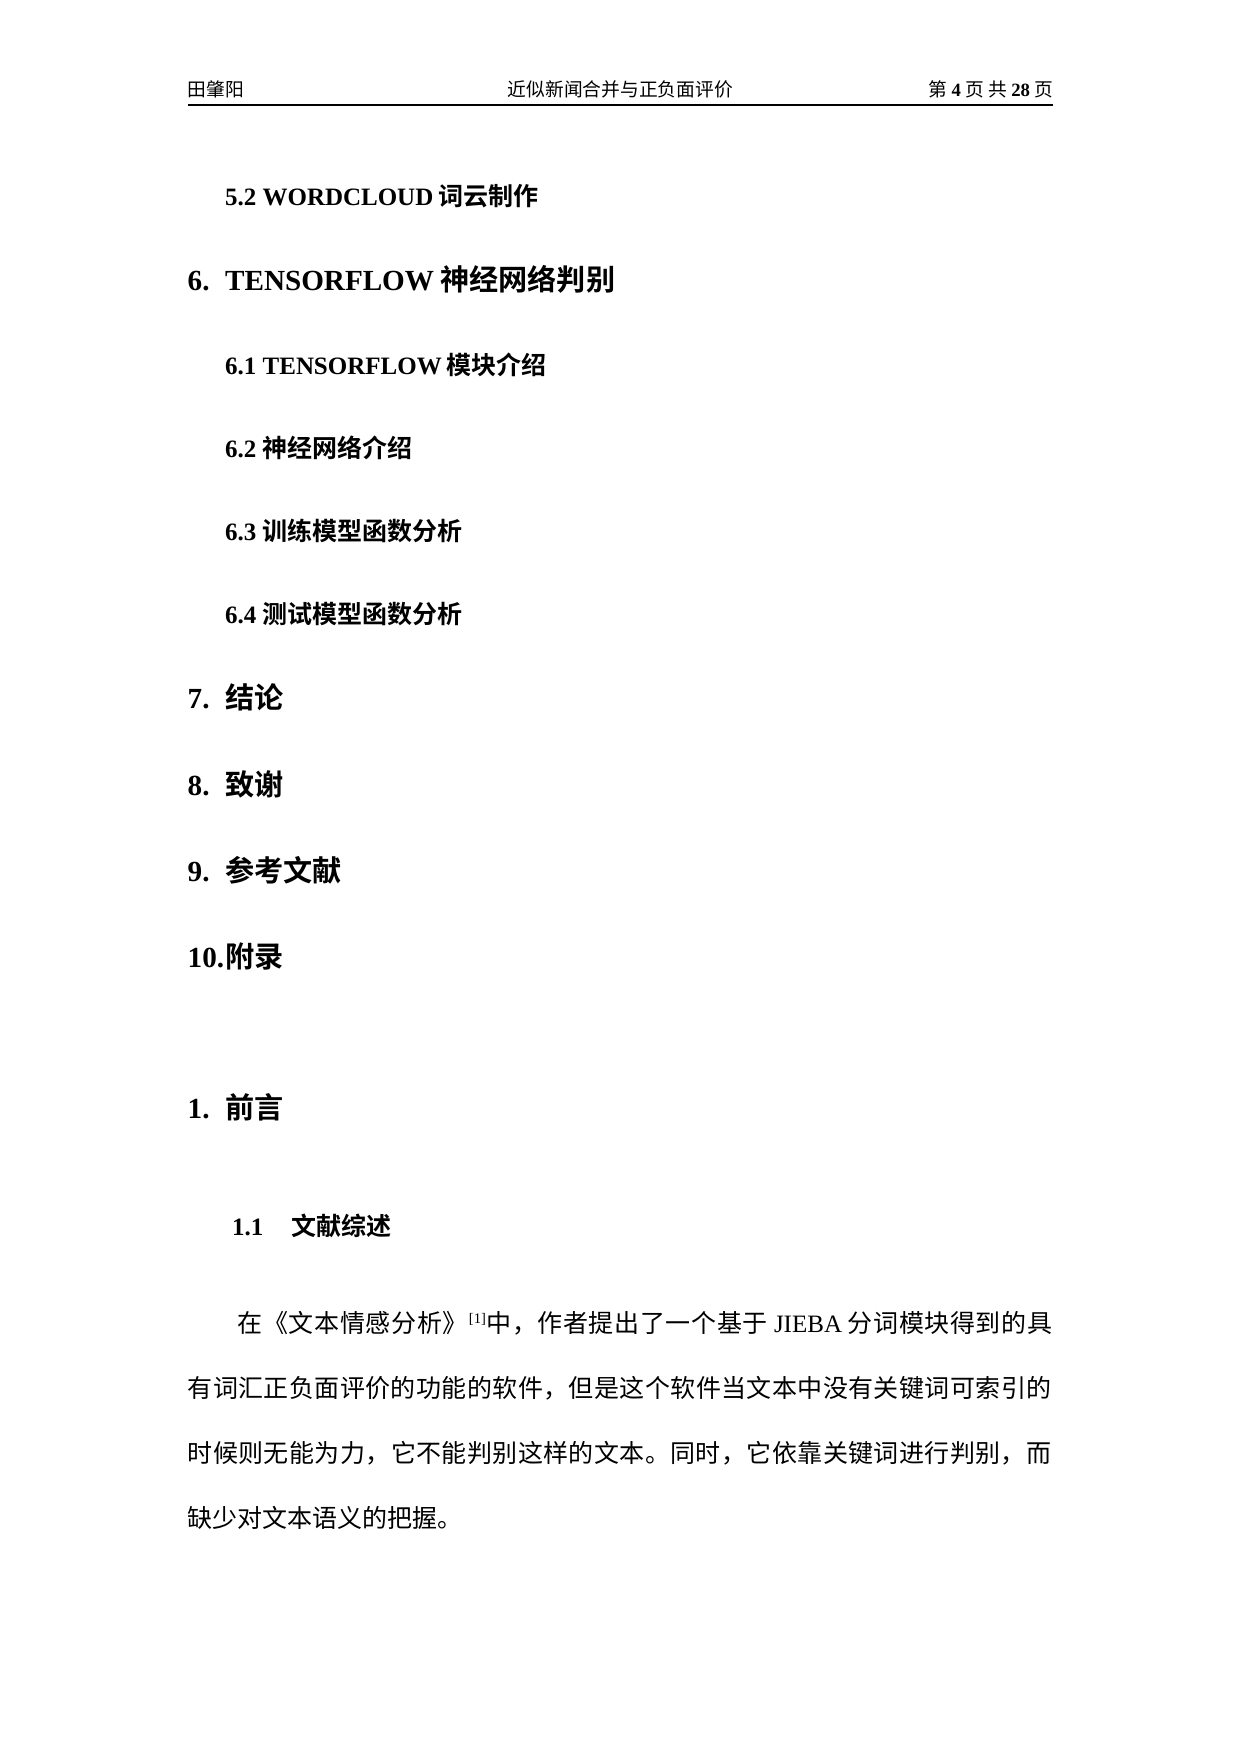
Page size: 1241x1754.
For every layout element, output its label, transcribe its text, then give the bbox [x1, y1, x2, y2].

list TENSORFLOW模块介绍 [225, 331, 1053, 396]
list 参考文献 [187, 836, 1053, 901]
list WORDCLOUD词云制作 [225, 162, 1053, 227]
list TENSORFLOW神经网络判别 [187, 245, 1053, 310]
text 在《文本情感分析》[1]中，作者提出了一个基于JIEBA分词模块得到的具有词汇正负面评价的功能的软件，但是这个软件当文本中没有关键词可索引的时候则无能为力，它不能判别这样的文本。同时，它依靠关键词进行判别，而缺少对文本语义的把握。 [187, 1289, 1053, 1549]
list 附录 [187, 922, 1053, 987]
list 神经网络介绍 [225, 414, 1053, 479]
list 前言 [187, 1073, 1053, 1138]
list 致谢 [187, 750, 1053, 815]
list 测试模型函数分析 [225, 581, 1053, 646]
list 训练模型函数分析 [225, 497, 1053, 562]
list 结论 [187, 664, 1053, 729]
list 文献综述 [232, 1192, 1053, 1257]
